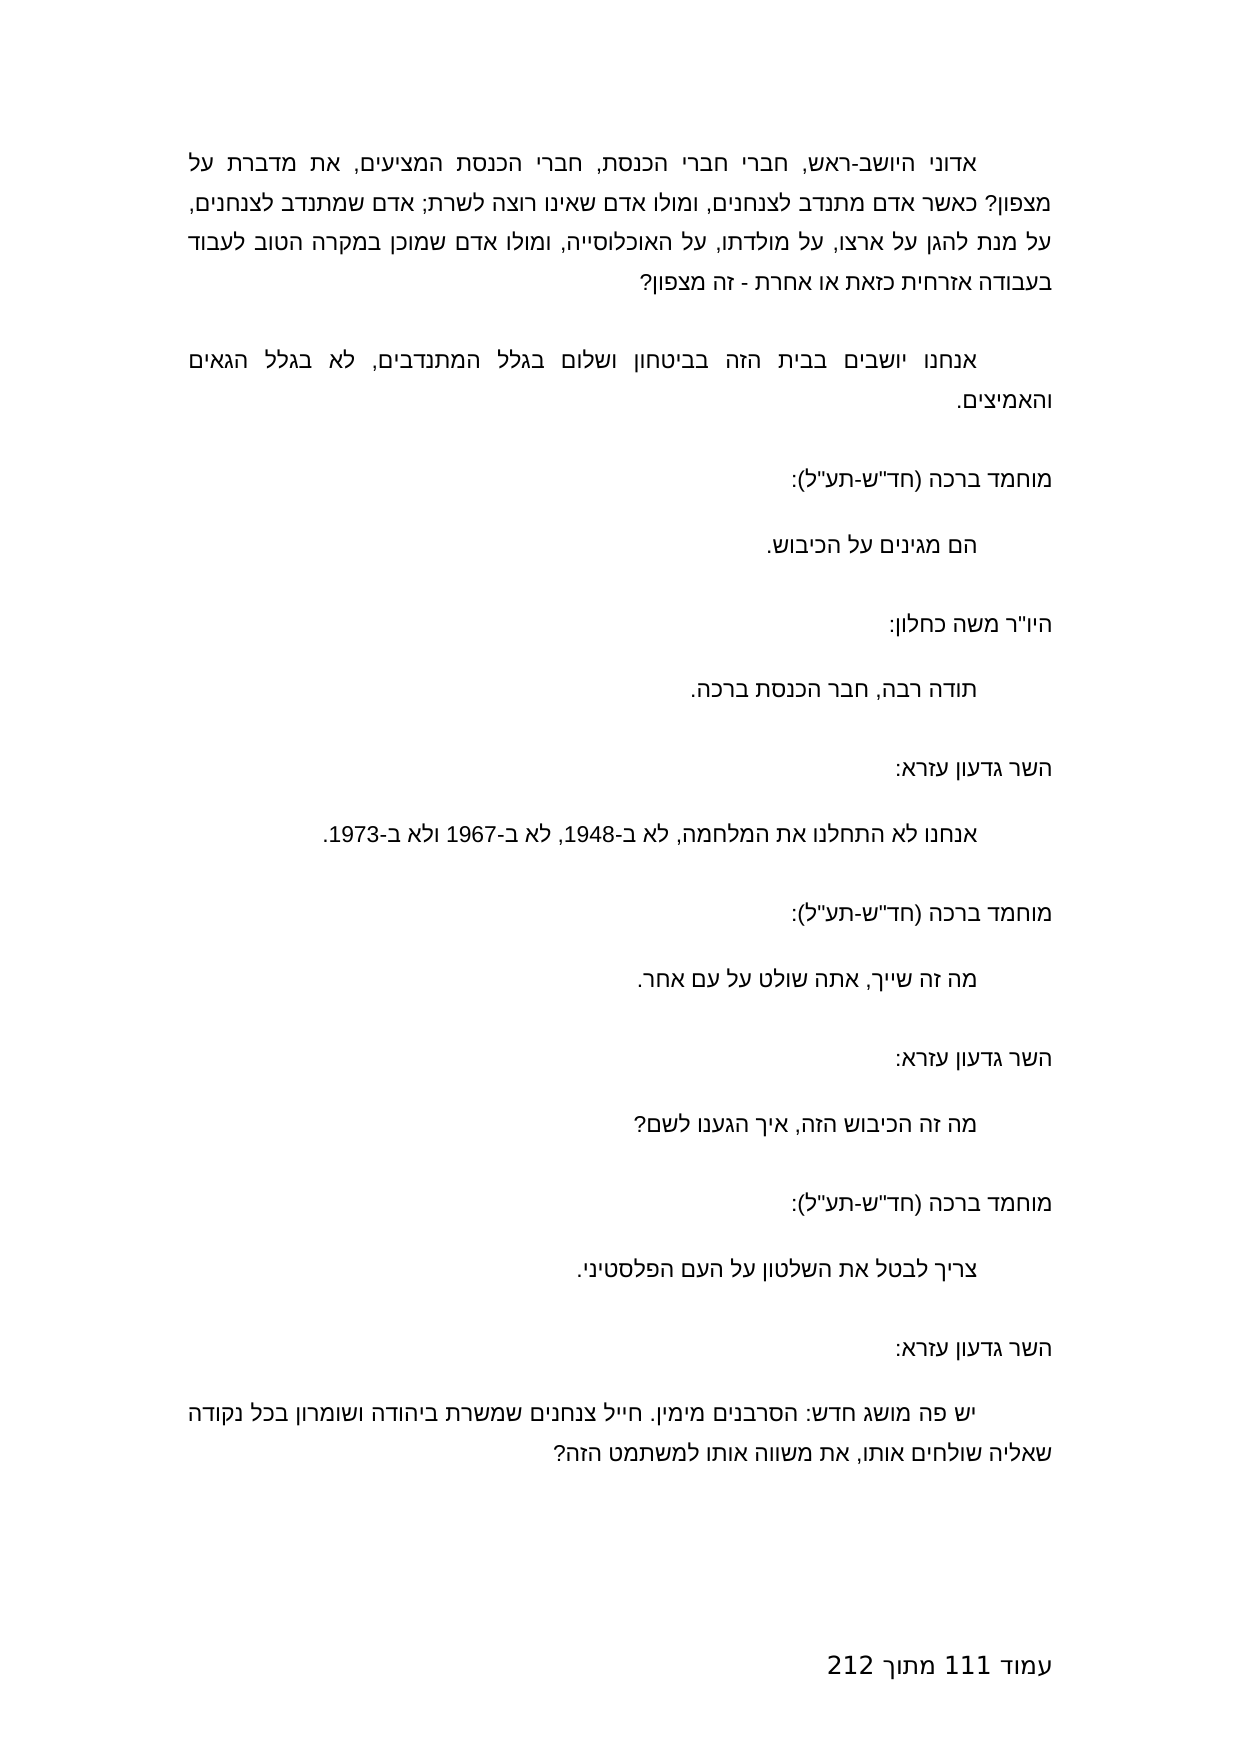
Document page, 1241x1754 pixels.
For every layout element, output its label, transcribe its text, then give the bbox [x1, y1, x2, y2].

text אדוני היושב-ראש, חברי חברי הכנסת, חברי הכנסת המציעים, את מדברת על מצפון? כאשר אדם מתנדב לצנחנים, ומולו אדם שאינו רוצה לשרת; אדם שמתנדב לצנחנים, על מנת להגן על ארצו, על מולדתו, על האוכלוסייה, ומולו אדם שמוכן במקרה הטוב לעבוד בעבודה אזרחית כזאת או אחרת - זה מצפון? [187, 150, 1053, 295]
text מוחמד ברכה (חד"ש-תע"ל): [187, 466, 1053, 492]
text מה זה שייך, אתה שולט על עם אחר. [187, 966, 1053, 992]
text היו"ר משה כחלון: [187, 611, 1053, 637]
text מה זה הכיבוש הזה, איך הגענו לשם? [187, 1111, 1053, 1137]
text יש פה מושג חדש: הסרבנים מימין. חייל צנחנים שמשרת ביהודה ושומרון בכל נקודה שאליה שולחים אותו, את משווה אותו למשתמט הזה? [187, 1400, 1053, 1466]
text הם מגינים על הכיבוש. [187, 532, 1053, 558]
text מוחמד ברכה (חד"ש-תע"ל): [187, 900, 1053, 927]
text צריך לבטל את השלטון על העם הפלסטיני. [187, 1256, 1053, 1282]
text השר גדעון עזרא: [187, 755, 1053, 782]
text השר גדעון עזרא: [187, 1334, 1053, 1361]
text תודה רבה, חבר הכנסת ברכה. [187, 676, 1053, 703]
text מוחמד ברכה (חד"ש-תע"ל): [187, 1190, 1053, 1216]
text השר גדעון עזרא: [187, 1045, 1053, 1071]
text אנחנו יושבים בבית הזה בביטחון ושלום בגלל המתנדבים, לא בגלל הגאים והאמיצים. [187, 347, 1053, 413]
text אנחנו לא התחלנו את המלחמה, לא ב-1948, לא ב-1967 ולא ב-1973. [187, 821, 1053, 848]
